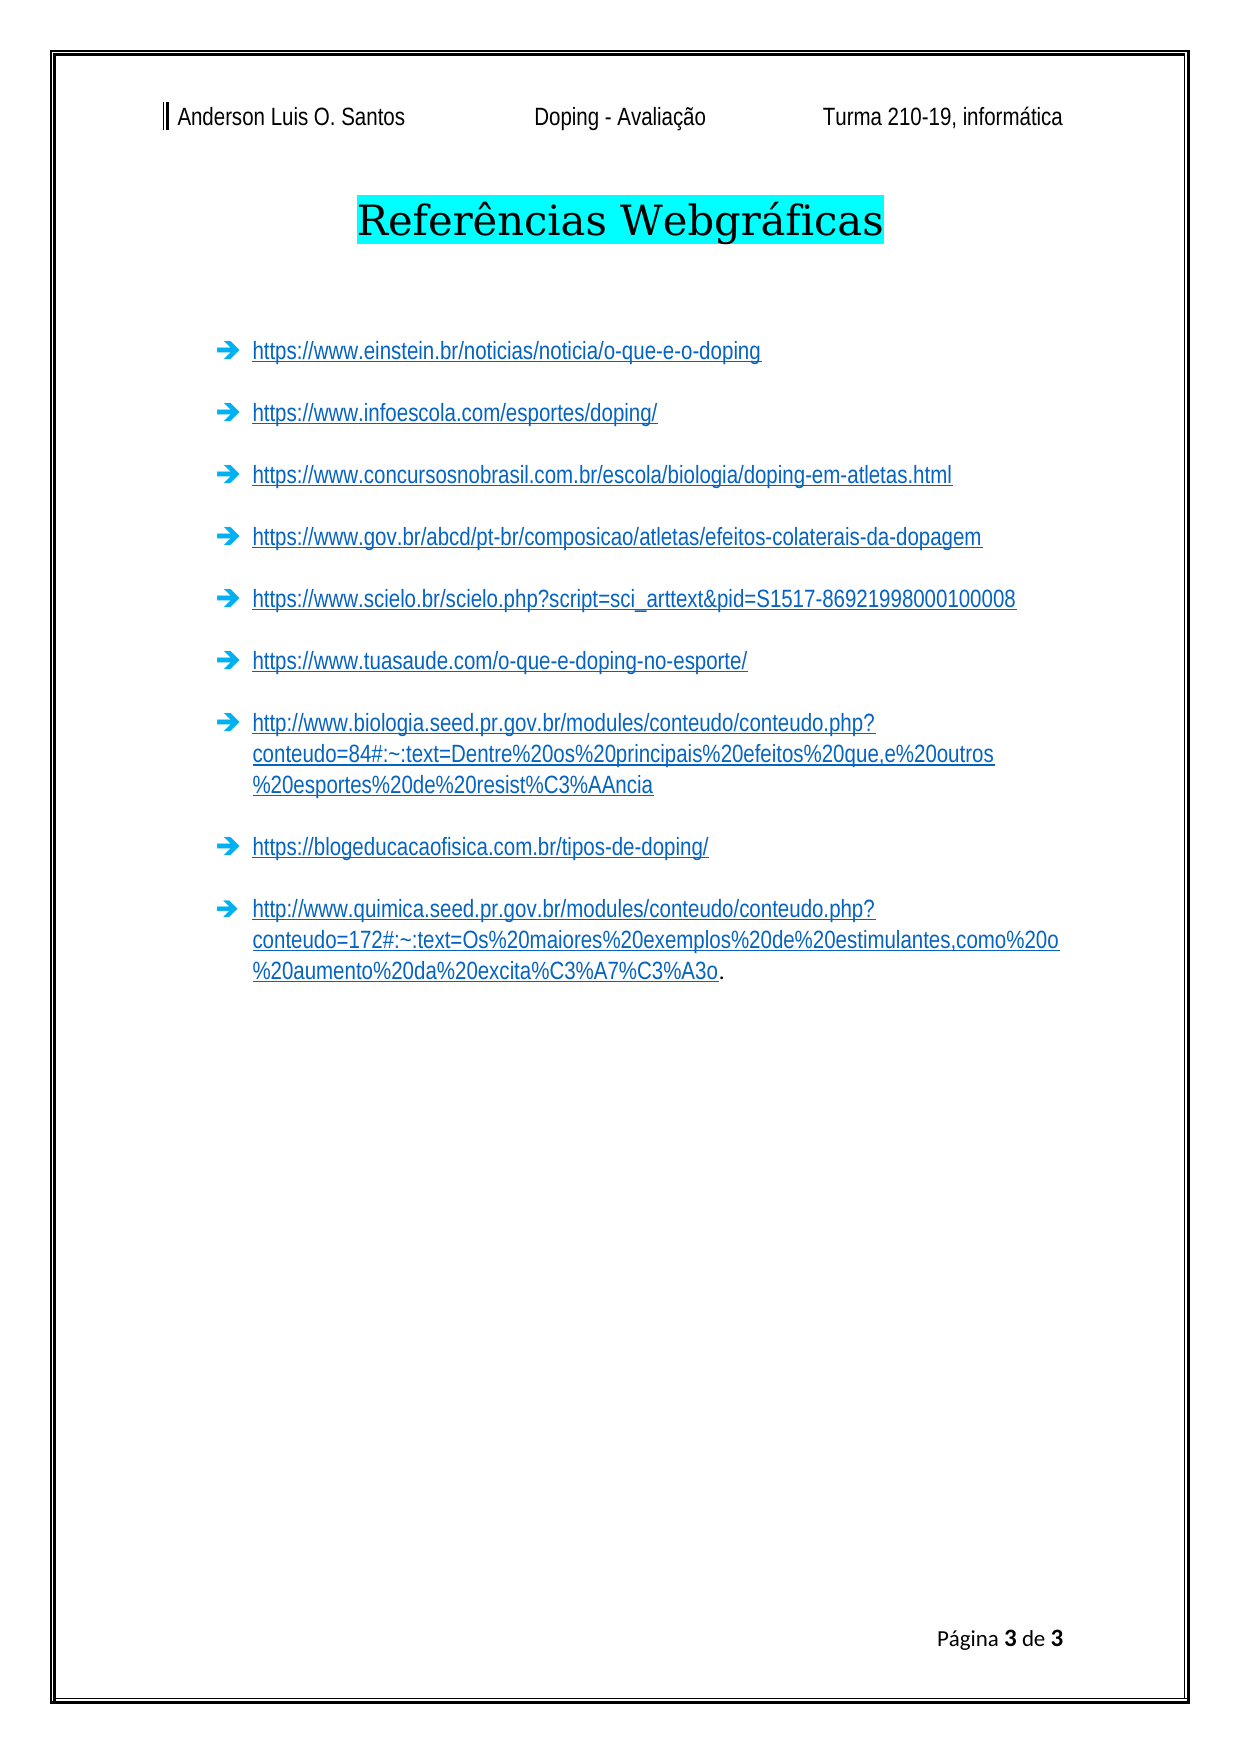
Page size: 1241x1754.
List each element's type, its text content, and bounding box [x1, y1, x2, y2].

list https://www.concursosnobrasil.com.br/escola/biologia/doping-em-atletas.html [215, 460, 1063, 489]
text Referências Webgráficas [177, 194, 1063, 244]
list https://www.tuasaude.com/o-que-e-doping-no-esporte/ [215, 646, 1063, 675]
list https://www.scielo.br/scielo.php?script=sci_arttext&pid=S1517-86921998000100008 [215, 584, 1063, 613]
list https://www.einstein.br/noticias/noticia/o-que-e-o-doping [215, 336, 1063, 364]
list https://blogeducacaofisica.com.br/tipos-de-doping/ [215, 832, 1063, 861]
list http://www.quimica.seed.pr.gov.br/modules/conteudo/conteudo.php?conteudo=172#:~:text=Os%20maiores%20exemplos%20de%20estimulantes,como%20o%20aumento%20da%20excita%C3%A7%C3%A3o. [215, 894, 1063, 985]
list http://www.biologia.seed.pr.gov.br/modules/conteudo/conteudo.php?conteudo=84#:~:text=Dentre%20os%20principais%20efeitos%20que,e%20outros%20esportes%20de%20resist%C3%AAncia [215, 708, 1063, 799]
list https://www.gov.br/abcd/pt-br/composicao/atletas/efeitos-colaterais-da-dopagem [215, 522, 1063, 551]
list https://www.infoescola.com/esportes/doping/ [215, 398, 1063, 427]
